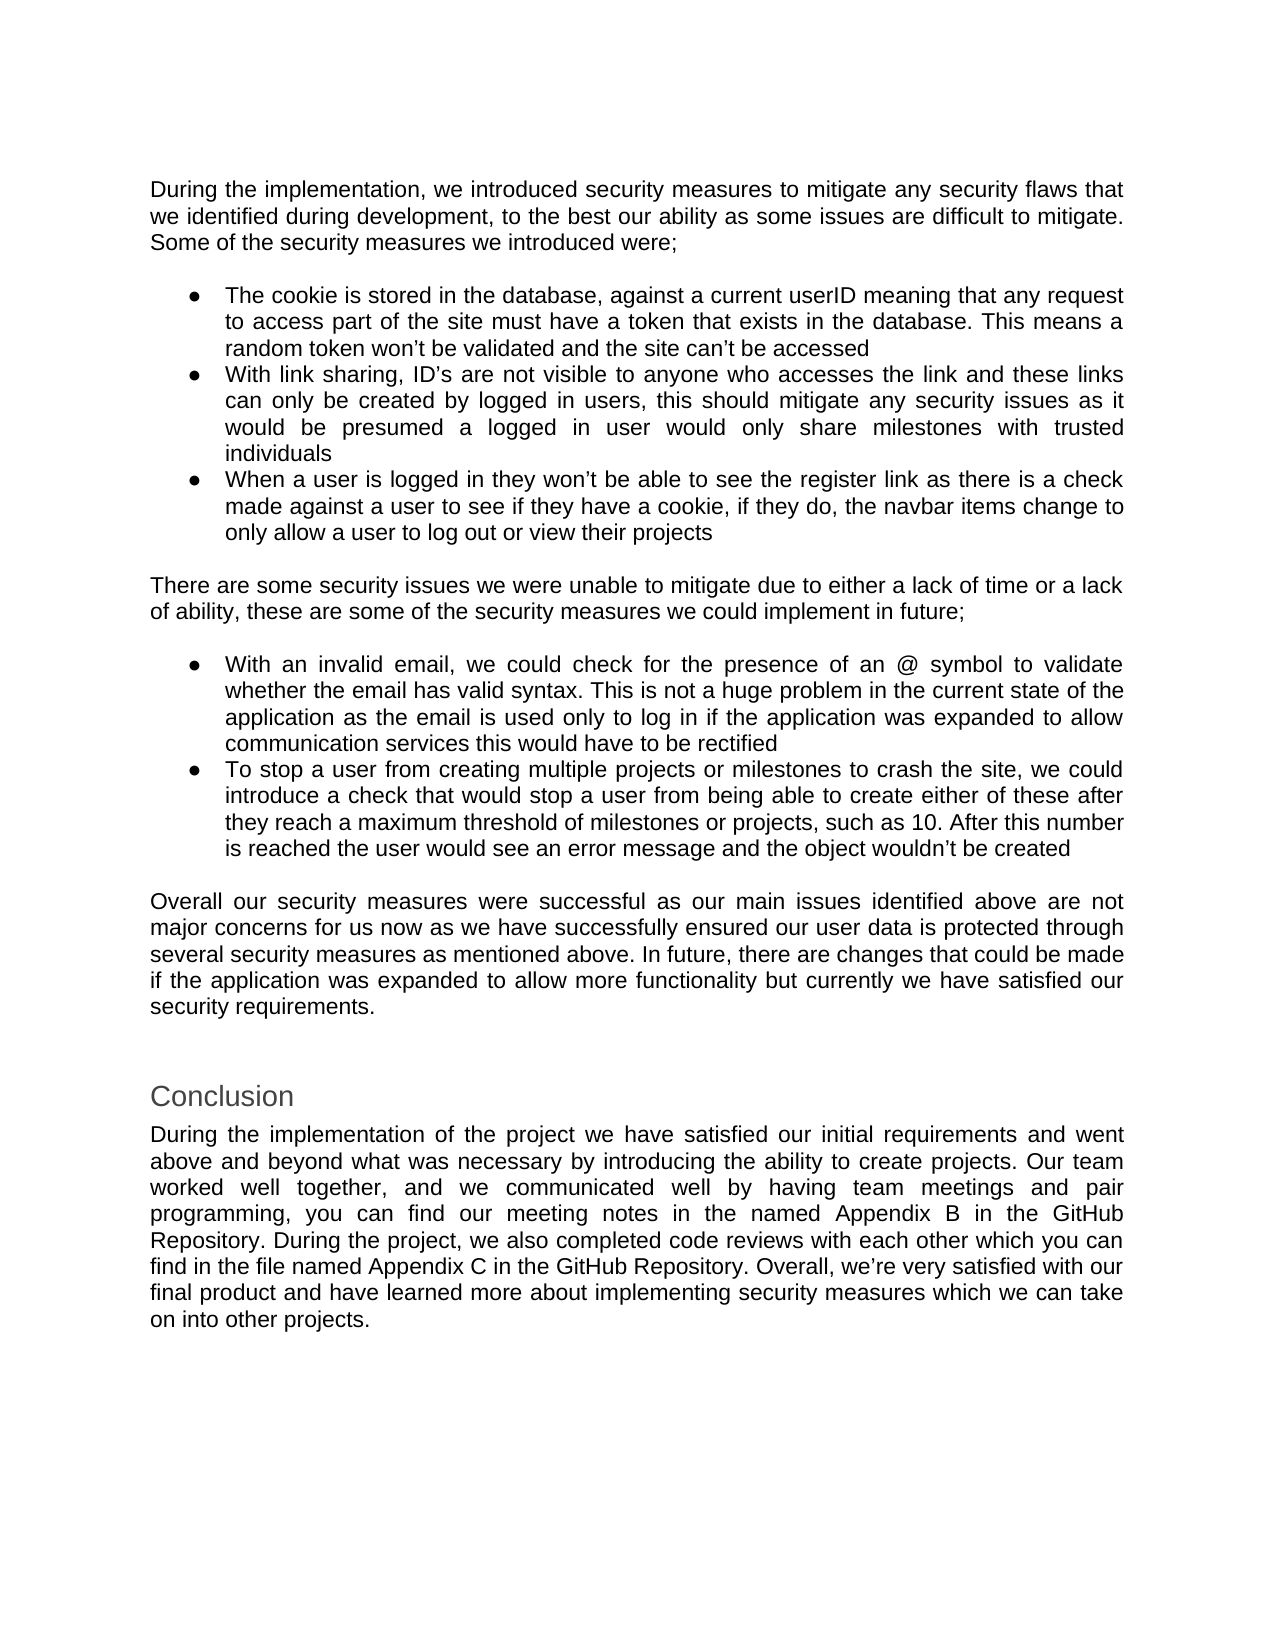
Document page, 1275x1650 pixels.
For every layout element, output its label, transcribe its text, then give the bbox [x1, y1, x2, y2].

text During the implementation, we introduced security measures to mitigate any security flaws that we identified during development, to the best our ability as some issues are difficult to mitigate. Some of the security measures we introduced were; [150, 176, 1125, 255]
list When a user is logged in they won’t be able to see the register link as there is a check made against a user to see if they have a cookie, if they do, the navbar items change to only allow a user to log out or view their projects [187, 466, 1125, 545]
list With an invalid email, we could check for the presence of an @ symbol to validate whether the email has valid syntax. This is not a huge problem in the current state of the application as the email is used only to log in if the application was expanded to allow communication services this would have to be rectified [187, 651, 1125, 756]
list To stop a user from creating multiple projects or milestones to crash the site, we could introduce a check that would stop a user from being able to create either of these after they reach a maximum threshold of milestones or projects, such as 10. After this number is reached the user would see an error message and the object wouldn’t be created [187, 756, 1125, 862]
subtitle Conclusion [150, 1079, 1125, 1113]
text During the implementation of the project we have satisfied our initial requirements and went above and beyond what was necessary by introducing the ability to create projects. Our team worked well together, and we communicated well by having team meetings and pair programming, you can find our meeting notes in the named Appendix B in the GitHub Repository. During the project, we also completed code reviews with each other which you can find in the file named Appendix C in the GitHub Repository. Overall, we’re very satisfied with our final product and have learned more about implementing security measures which we can take on into other projects. [150, 1121, 1125, 1332]
text There are some security issues we were unable to mitigate due to either a lack of time or a lack of ability, these are some of the security measures we could implement in future; [150, 572, 1125, 624]
text Overall our security measures were successful as our main issues identified above are not major concerns for us now as we have successfully ensured our user data is protected through several security measures as mentioned above. In future, there are changes that could be made if the application was expanded to allow more functionality but currently we have satisfied our security requirements. [150, 888, 1125, 1020]
list The cookie is stored in the database, against a current userID meaning that any request to access part of the site must have a token that exists in the database. This means a random token won’t be validated and the site can’t be accessed [187, 282, 1125, 361]
list With link sharing, ID’s are not visible to anyone who accesses the link and these links can only be created by logged in users, this should mitigate any security issues as it would be presumed a logged in user would only share milestones with trusted individuals [187, 361, 1125, 466]
